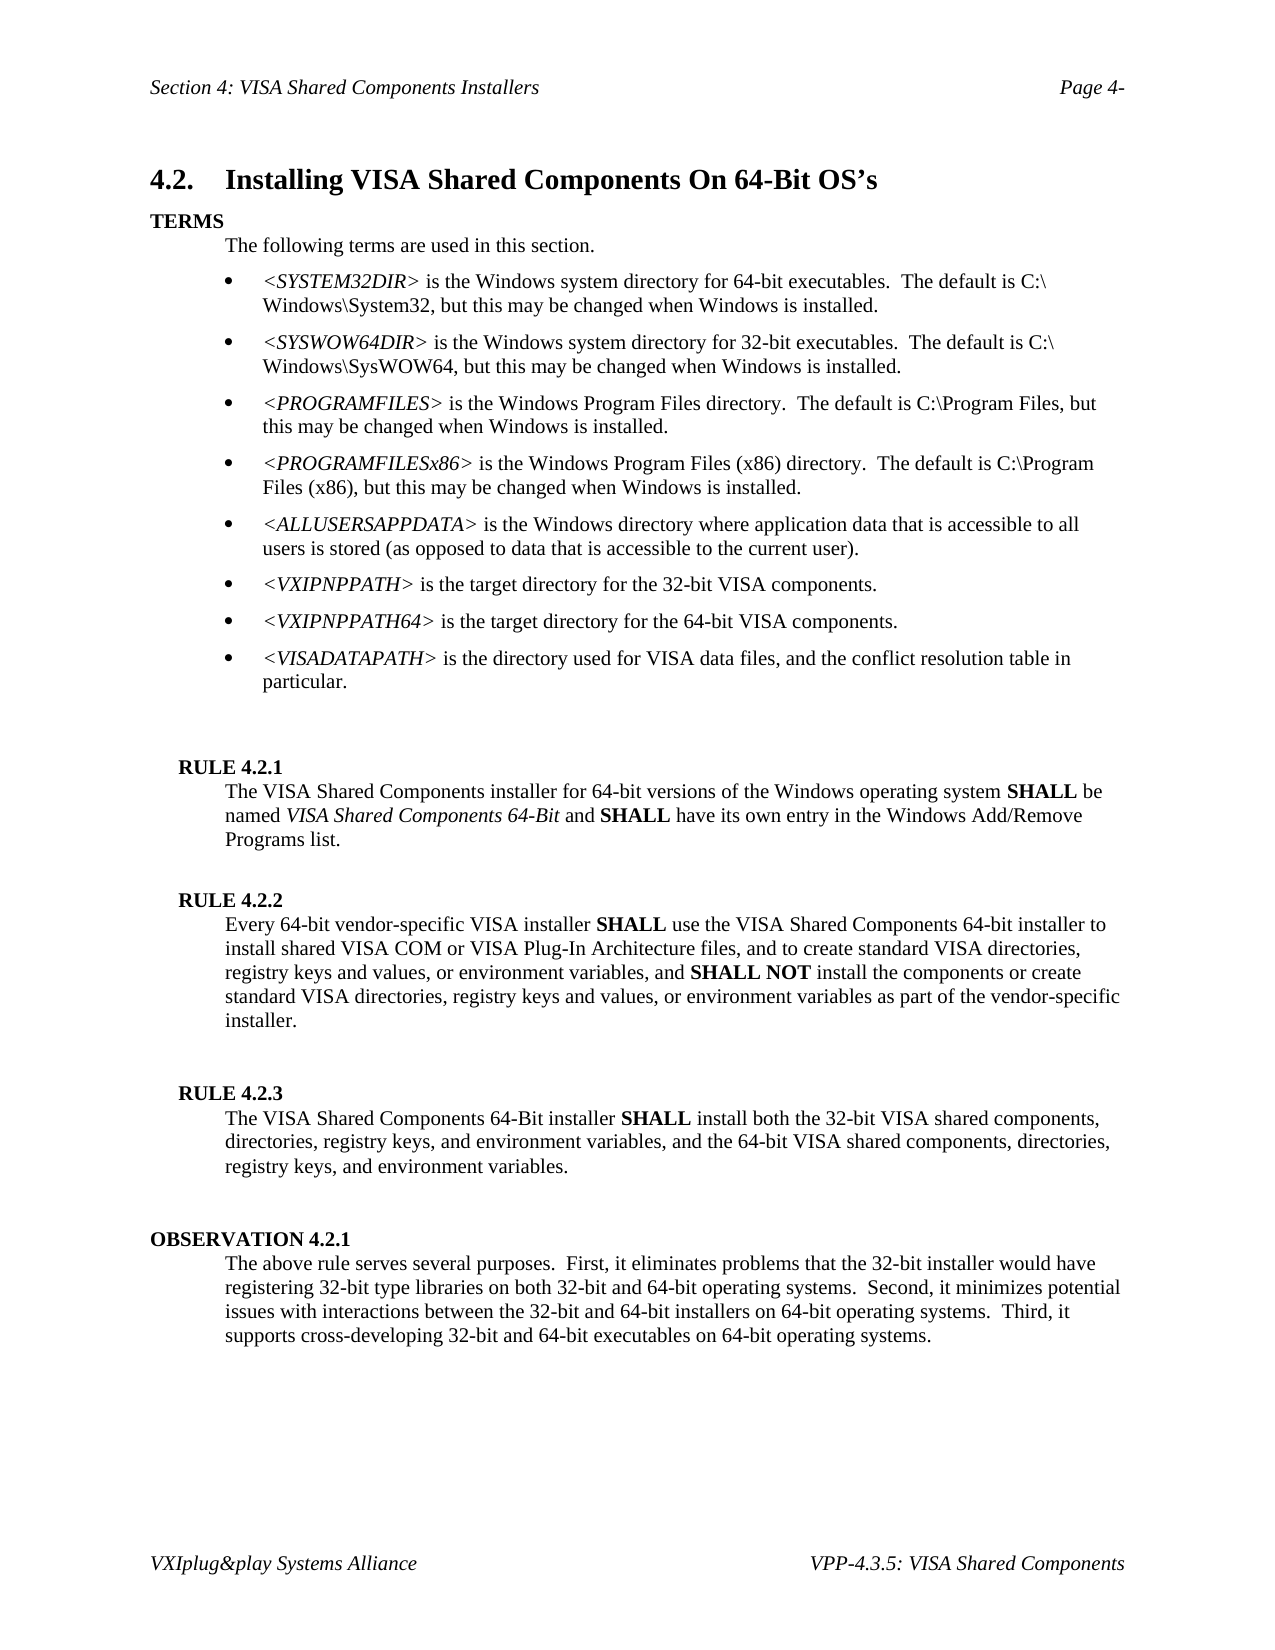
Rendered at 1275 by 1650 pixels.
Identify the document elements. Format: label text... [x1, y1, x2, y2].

text Every 64-bit vendor-specific VISA installer SHALL use the VISA Shared Components 64-bit installer to install shared VISA COM or VISA Plug-In Architecture files, and to create standard VISA directories, registry keys and values, or environment variables, and SHALL NOT install the components or create standard VISA directories, registry keys and values, or environment variables as part of the vendor-specific installer. [225, 912, 1125, 1032]
text The above rule serves several purposes. First, it eliminates problems that the 32-bit installer would have registering 32-bit type libraries on both 32-bit and 64-bit operating systems. Second, it minimizes potential issues with interactions between the 32-bit and 64-bit installers on 64-bit operating systems. Third, it supports cross-developing 32-bit and 64-bit executables on 64-bit operating systems. [225, 1251, 1125, 1347]
text The VISA Shared Components installer for 64-bit versions of the Windows operating system SHALL be named VISA Shared Components 64-Bit and SHALL have its own entry in the Windows Add/Remove Programs list. [225, 779, 1125, 851]
list <SYSWOW64DIR> is the Windows system directory for 32-bit executables. The default is C:\Windows\SysWOW64, but this may be changed when Windows is installed. [225, 330, 1125, 378]
list <VXIPNPPATH> is the target directory for the 32-bit VISA components. [225, 572, 1125, 596]
text Installing VISA Shared Components On 64-Bit OS’s [150, 162, 1125, 196]
list <ALLUSERSAPPDATA> is the Windows directory where application data that is accessible to all users is stored (as opposed to data that is accessible to the current user). [225, 512, 1125, 560]
list <PROGRAMFILESx86> is the Windows Program Files (x86) directory. The default is C:\Program Files (x86), but this may be changed when Windows is installed. [225, 451, 1125, 499]
list <VISADATAPATH> is the directory used for VISA data files, and the conflict resolution table in particular. [225, 645, 1125, 693]
text The VISA Shared Components 64-Bit installer SHALL install both the 32-bit VISA shared components, directories, registry keys, and environment variables, and the 64-bit VISA shared components, directories, registry keys, and environment variables. [225, 1105, 1125, 1178]
text The following terms are used in this section. [225, 233, 1125, 257]
list <VXIPNPPATH64> is the target directory for the 64-bit VISA components. [225, 609, 1125, 633]
list <SYSTEM32DIR> is the Windows system directory for 64-bit executables. The default is C:\Windows\System32, but this may be changed when Windows is installed. [225, 269, 1125, 317]
text OBSERVATION 4.2.1 [150, 1227, 1125, 1251]
text TERMS [150, 208, 1125, 233]
list <PROGRAMFILES> is the Windows Program Files directory. The default is C:\Program Files, but this may be changed when Windows is installed. [225, 390, 1125, 438]
